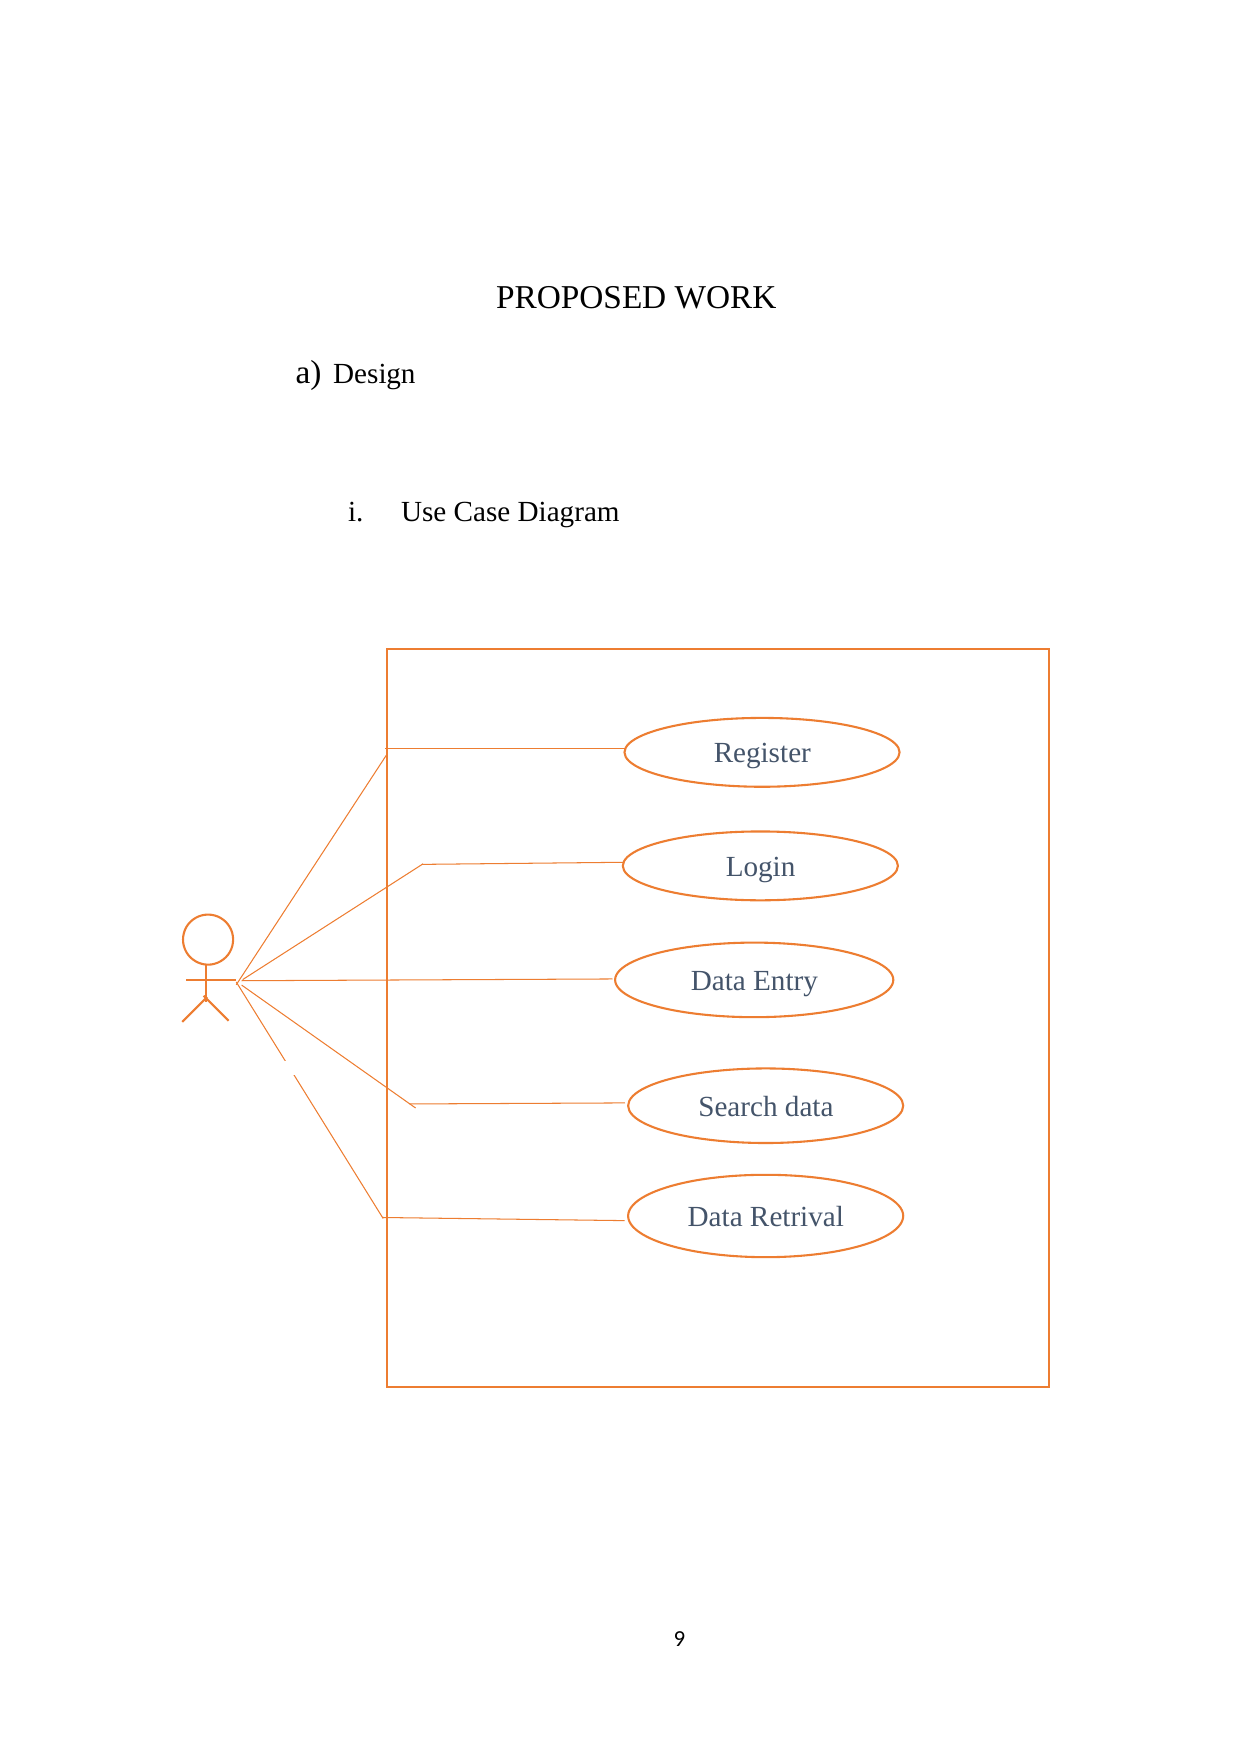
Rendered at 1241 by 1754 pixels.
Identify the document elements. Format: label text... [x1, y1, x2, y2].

list Use Case Diagram [363, 494, 1036, 528]
list Design [295, 352, 1036, 390]
text PROPOSED WORK [236, 277, 1036, 315]
